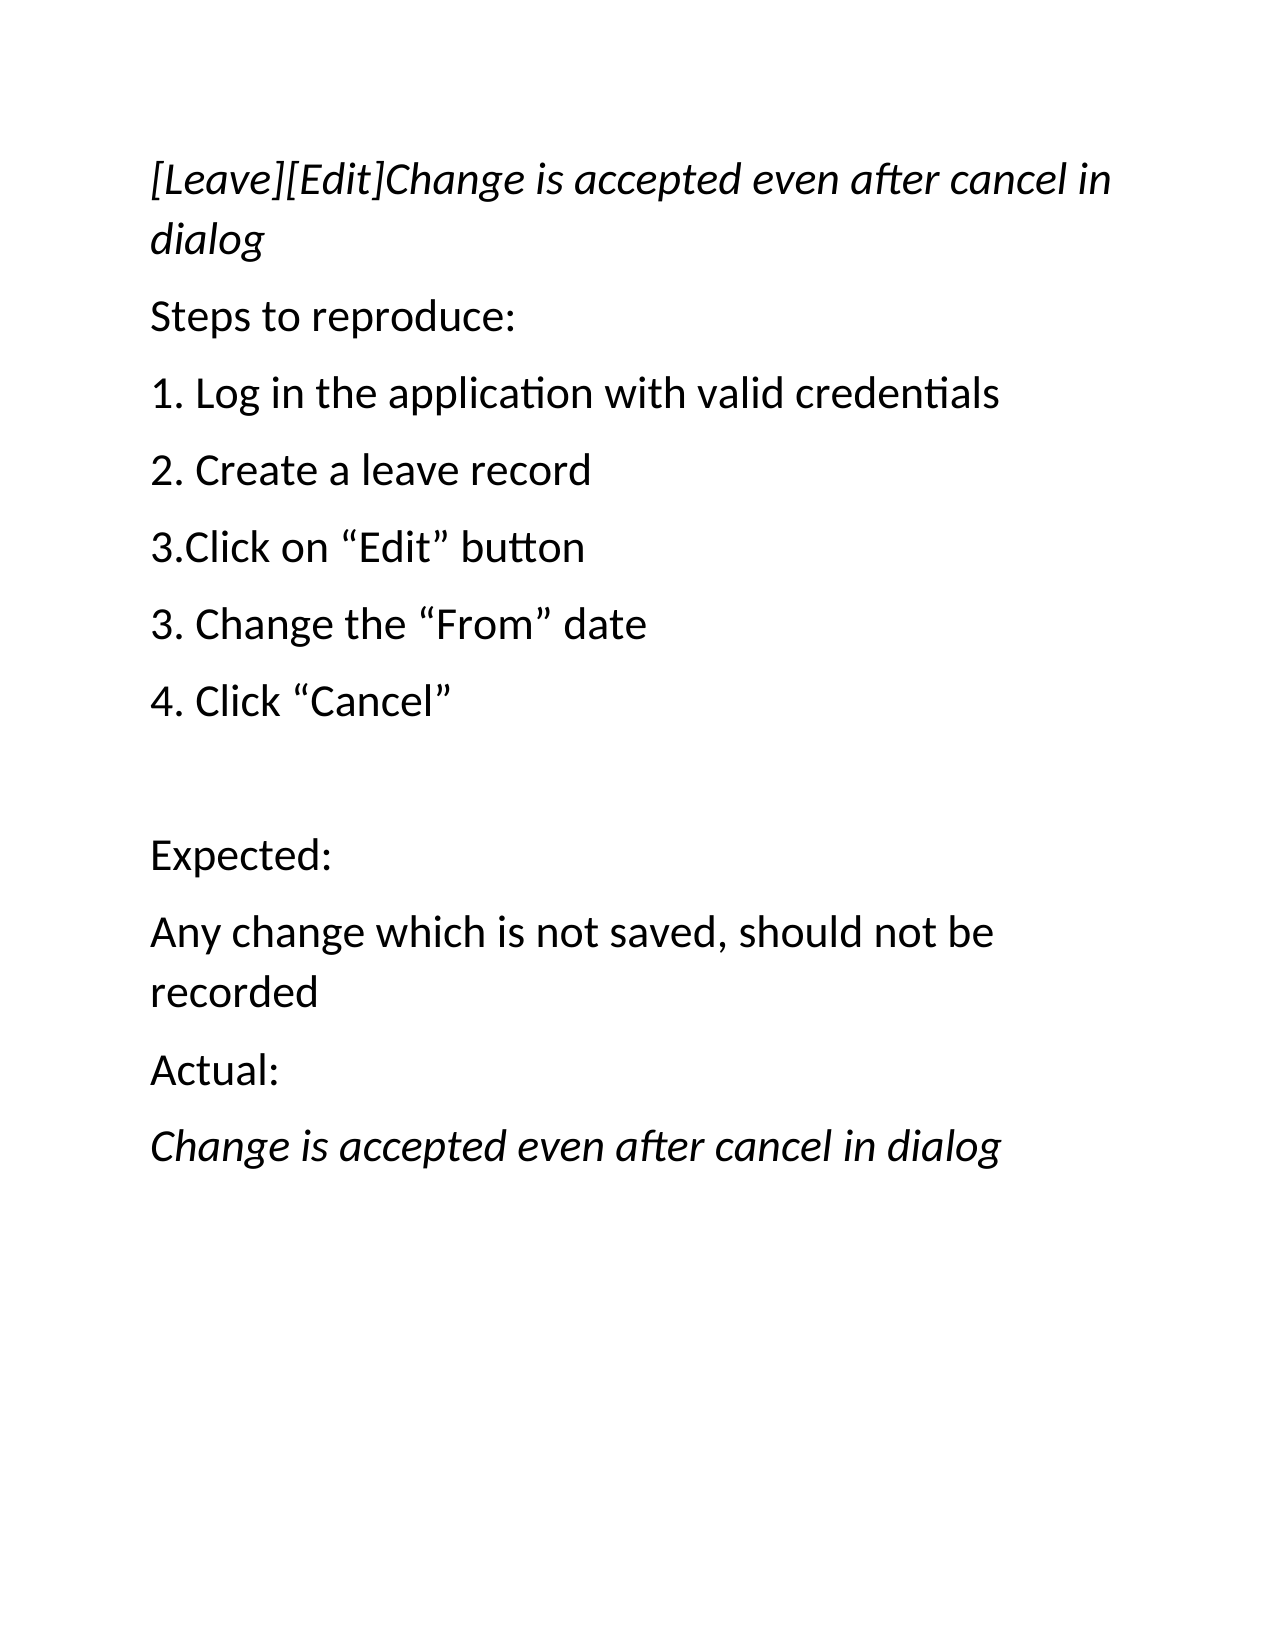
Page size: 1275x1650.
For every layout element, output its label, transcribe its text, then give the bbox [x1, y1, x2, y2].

text 2. Create a leave record [150, 441, 1125, 497]
text 3. Change the “From” date [150, 595, 1125, 651]
text Change is accepted even after cancel in dialog [150, 1117, 1125, 1173]
text 4. Click “Cancel” [150, 672, 1125, 728]
text 3.Click on “Edit” button [150, 518, 1125, 574]
text Any change which is not saved, should not be recorded [150, 903, 1125, 1019]
text Actual: [150, 1040, 1125, 1096]
text Expected: [150, 826, 1125, 882]
text 1. Log in the application with valid credentials [150, 364, 1125, 420]
text [Leave][Edit]Change is accepted even after cancel in dialog [150, 150, 1125, 266]
text Steps to reproduce: [150, 287, 1125, 343]
